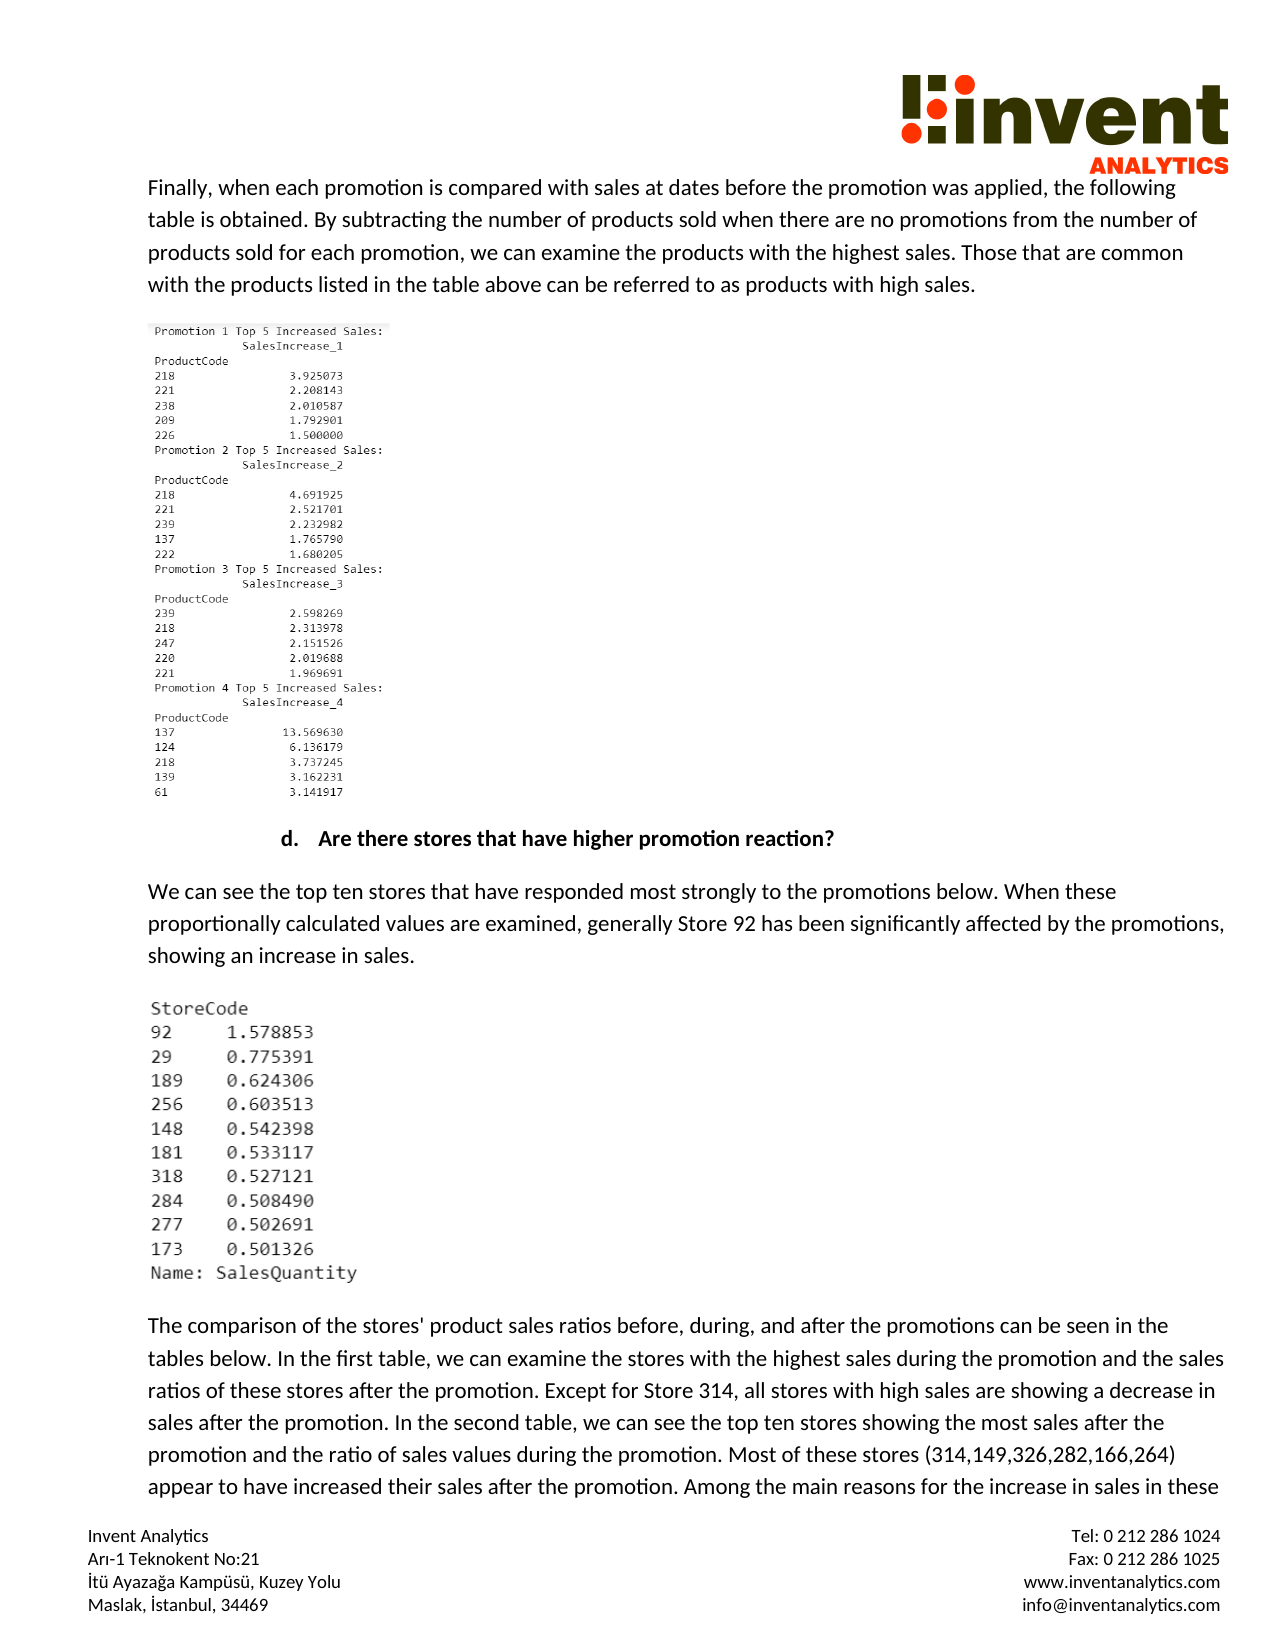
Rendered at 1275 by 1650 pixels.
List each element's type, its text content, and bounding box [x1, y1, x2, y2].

picture [901, 75, 1229, 174]
picture [147, 323, 390, 800]
text We can see the top ten stores that have responded most strongly to the promotions below. When these proportionally calculated values are examined, generally Store 92 has been significantly affected by the promotions, showing an increase in sales. [148, 877, 1228, 969]
text Finally, when each promotion is compared with sales at dates before the promotion was applied, the following table is obtained. By subtracting the number of products sold when there are no promotions from the number of products sold for each promotion, we can examine the products with the highest sales. Those that are common with the products listed in the table above can be referred to as products with high sales. [148, 173, 1228, 298]
picture [147, 994, 358, 1287]
list Are there stores that have higher promotion reaction? [281, 824, 1228, 852]
